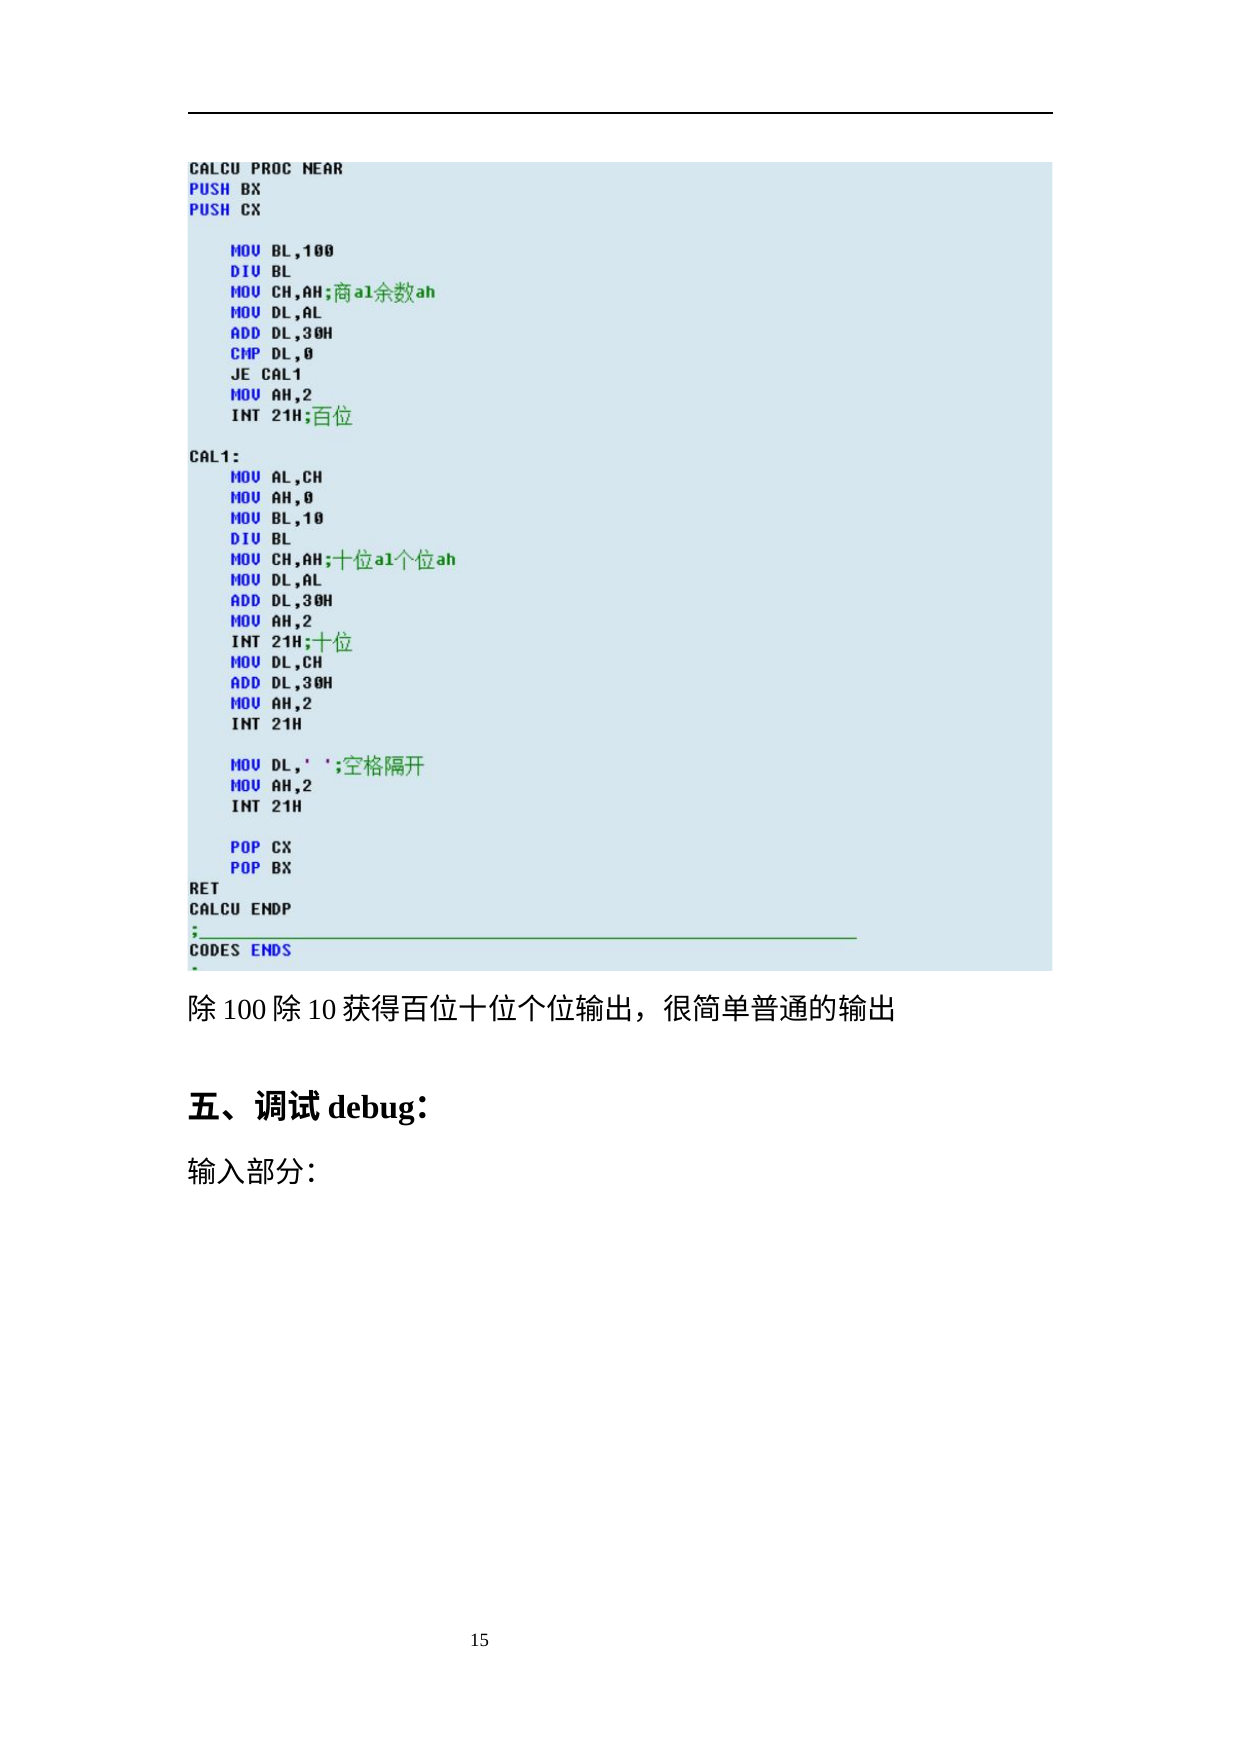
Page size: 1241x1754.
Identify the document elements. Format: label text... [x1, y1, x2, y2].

list 调试debug： [187, 1072, 1053, 1137]
list 输入部分： [187, 1137, 1053, 1202]
picture [187, 162, 1053, 971]
text 除100除10获得百位十位个位输出，很简单普通的输出 [187, 974, 1053, 1039]
